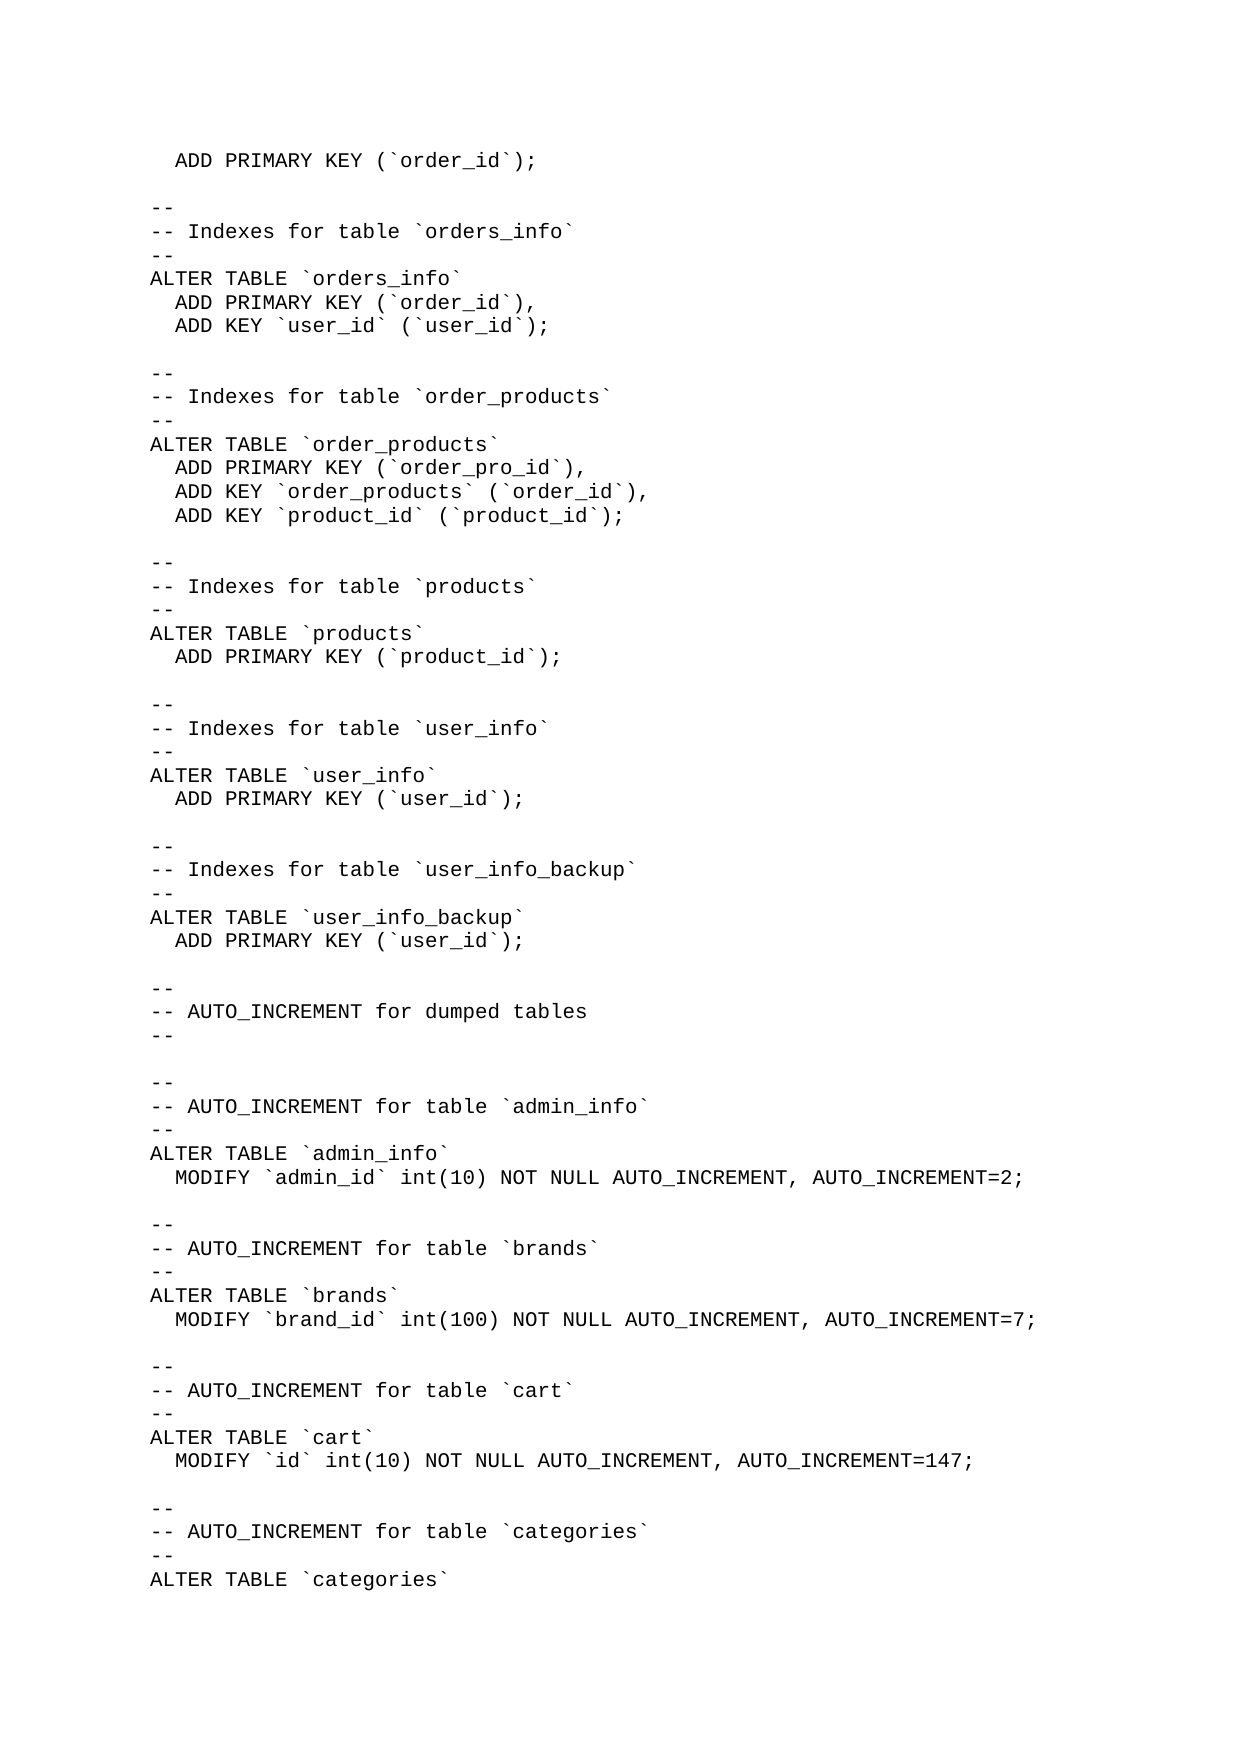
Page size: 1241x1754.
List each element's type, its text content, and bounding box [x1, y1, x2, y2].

text -- [150, 1261, 1090, 1285]
text -- AUTO_INCREMENT for table `brands` [150, 1238, 1090, 1261]
text ALTER TABLE `admin_info` [150, 1143, 1090, 1167]
text -- [150, 1498, 1090, 1521]
text ALTER TABLE `categories` [150, 1569, 1090, 1592]
text ADD PRIMARY KEY (`order_pro_id`), [150, 457, 1090, 481]
text -- [150, 552, 1090, 576]
text -- AUTO_INCREMENT for table `cart` [150, 1379, 1090, 1403]
text -- [150, 836, 1090, 859]
text -- [150, 599, 1090, 623]
text ADD KEY `product_id` (`product_id`); [150, 505, 1090, 528]
text ADD PRIMARY KEY (`order_id`), [150, 292, 1090, 316]
text -- [150, 1356, 1090, 1379]
text -- [150, 363, 1090, 386]
text -- [150, 741, 1090, 765]
text -- [150, 978, 1090, 1001]
text ALTER TABLE `order_products` [150, 434, 1090, 457]
text -- [150, 410, 1090, 434]
text -- [150, 1025, 1090, 1048]
text MODIFY `brand_id` int(100) NOT NULL AUTO_INCREMENT, AUTO_INCREMENT=7; [150, 1309, 1090, 1332]
text ADD PRIMARY KEY (`user_id`); [150, 788, 1090, 812]
text ADD PRIMARY KEY (`order_id`); [150, 150, 1090, 174]
text -- [150, 1214, 1090, 1238]
text MODIFY `admin_id` int(10) NOT NULL AUTO_INCREMENT, AUTO_INCREMENT=2; [150, 1167, 1090, 1190]
text ALTER TABLE `brands` [150, 1285, 1090, 1309]
text -- Indexes for table `orders_info` [150, 221, 1090, 244]
text -- AUTO_INCREMENT for dumped tables [150, 1001, 1090, 1025]
text ADD KEY `user_id` (`user_id`); [150, 316, 1090, 339]
text ADD PRIMARY KEY (`product_id`); [150, 647, 1090, 670]
text ALTER TABLE `cart` [150, 1427, 1090, 1451]
text ALTER TABLE `orders_info` [150, 268, 1090, 292]
text ALTER TABLE `user_info` [150, 765, 1090, 788]
text -- [150, 1119, 1090, 1143]
text -- Indexes for table `products` [150, 576, 1090, 599]
text -- AUTO_INCREMENT for table `categories` [150, 1521, 1090, 1545]
text -- [150, 244, 1090, 268]
text -- [150, 197, 1090, 221]
text ADD KEY `order_products` (`order_id`), [150, 481, 1090, 505]
text -- [150, 694, 1090, 717]
text -- Indexes for table `user_info_backup` [150, 859, 1090, 883]
text -- AUTO_INCREMENT for table `admin_info` [150, 1096, 1090, 1119]
text -- [150, 1403, 1090, 1427]
text -- [150, 1072, 1090, 1096]
text -- [150, 883, 1090, 907]
text ADD PRIMARY KEY (`user_id`); [150, 930, 1090, 954]
text -- Indexes for table `order_products` [150, 386, 1090, 410]
text -- Indexes for table `user_info` [150, 717, 1090, 741]
text -- [150, 1545, 1090, 1569]
text ALTER TABLE `products` [150, 623, 1090, 647]
text MODIFY `id` int(10) NOT NULL AUTO_INCREMENT, AUTO_INCREMENT=147; [150, 1451, 1090, 1474]
text ALTER TABLE `user_info_backup` [150, 907, 1090, 930]
